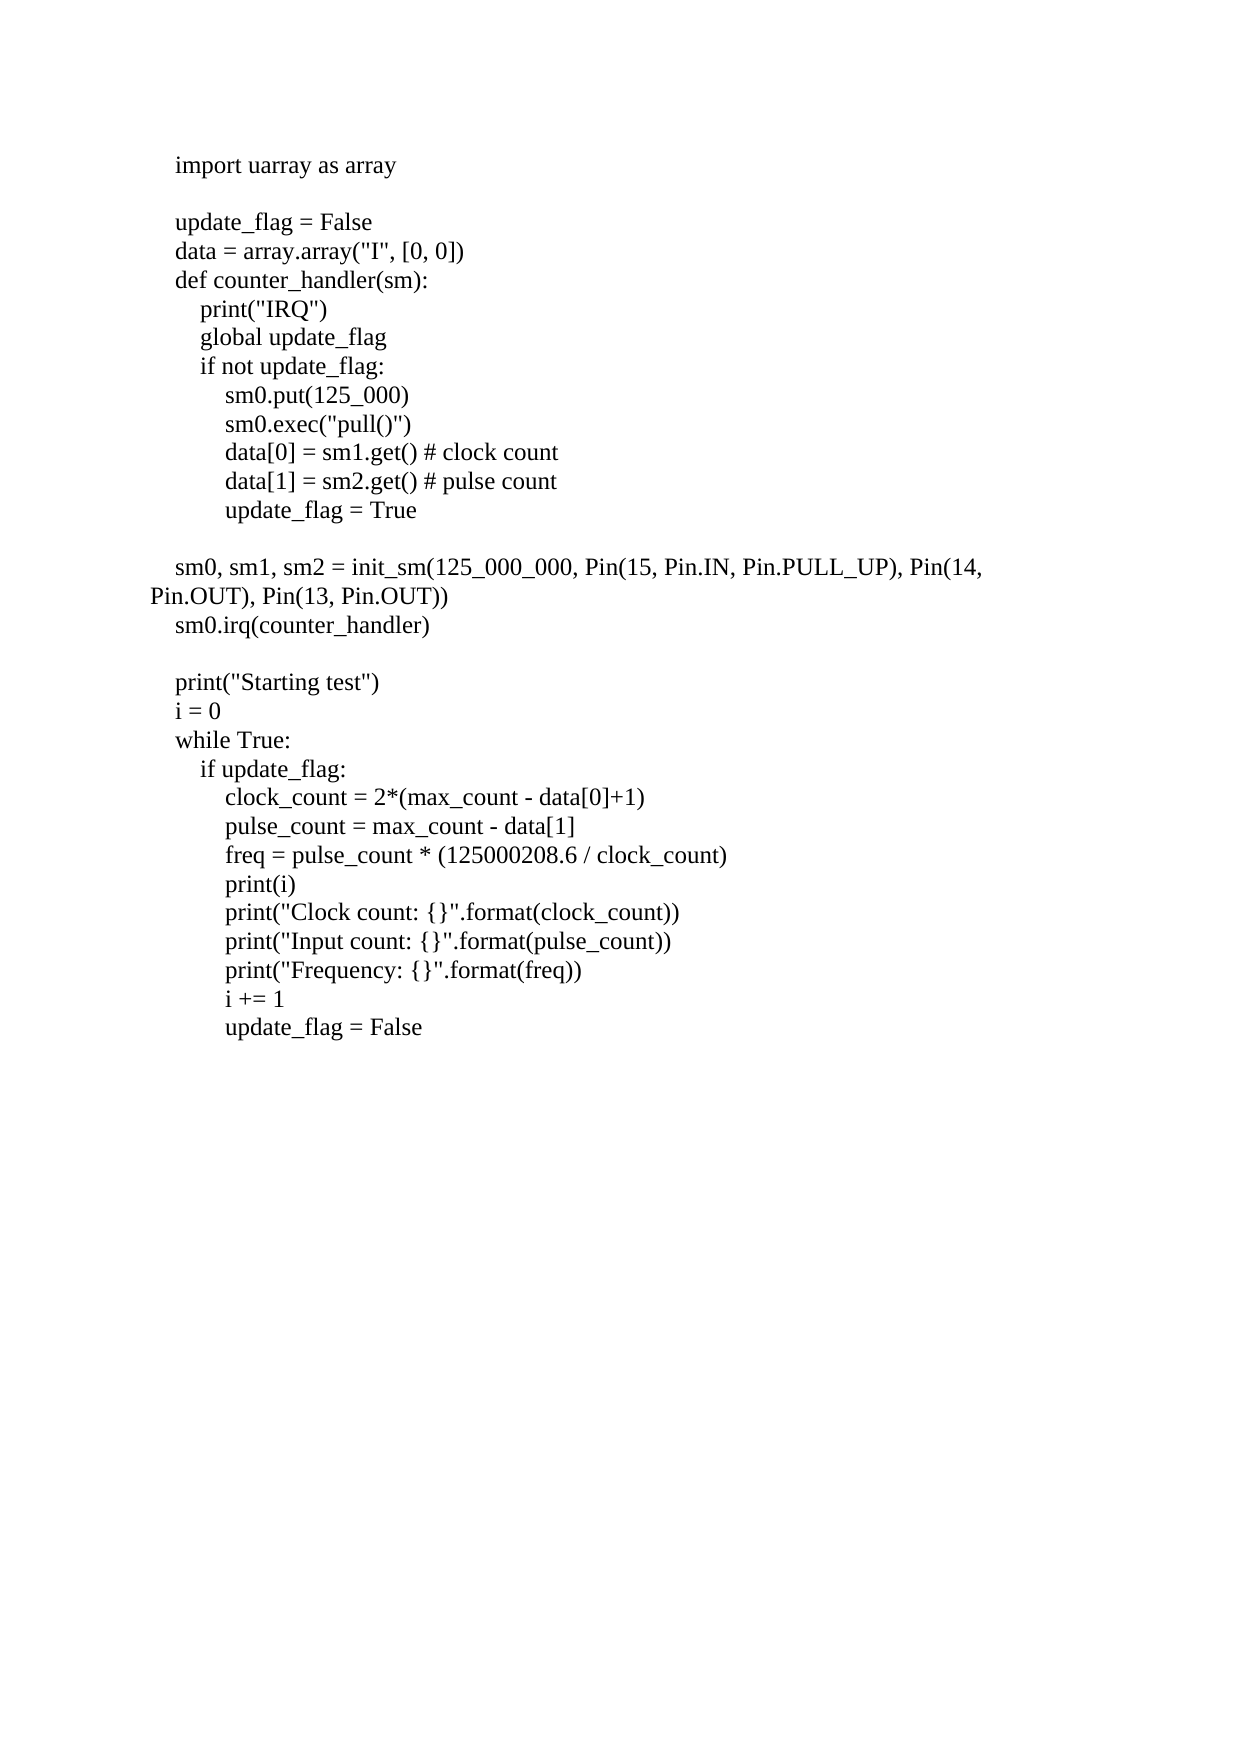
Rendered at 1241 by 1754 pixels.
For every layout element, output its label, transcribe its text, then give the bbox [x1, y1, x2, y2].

text freq = pulse_count * (125000208.6 / clock_count) [150, 840, 1090, 869]
text print("Input count: {}".format(pulse_count)) [150, 926, 1090, 955]
text i = 0 [150, 696, 1090, 725]
text while True: [150, 725, 1090, 754]
text sm0.put(125_000) [150, 380, 1090, 409]
text global update_flag [150, 322, 1090, 351]
text update_flag = False [150, 1012, 1090, 1041]
text if update_flag: [150, 754, 1090, 782]
text sm0, sm1, sm2 = init_sm(125_000_000, Pin(15, Pin.IN, Pin.PULL_UP), Pin(14, Pin.OUT), Pin(13, Pin.OUT)) [150, 552, 1090, 610]
text print("IRQ") [150, 294, 1090, 322]
text clock_count = 2*(max_count - data[0]+1) [150, 782, 1090, 811]
text def counter_handler(sm): [150, 265, 1090, 294]
text data = array.array("I", [0, 0]) [150, 236, 1090, 265]
text pulse_count = max_count - data[1] [150, 811, 1090, 840]
text print("Clock count: {}".format(clock_count)) [150, 897, 1090, 926]
text data[0] = sm1.get() # clock count [150, 437, 1090, 466]
text print(i) [150, 869, 1090, 897]
text if not update_flag: [150, 351, 1090, 380]
text sm0.irq(counter_handler) [150, 610, 1090, 639]
text update_flag = False [150, 207, 1090, 236]
text data[1] = sm2.get() # pulse count [150, 466, 1090, 495]
text print("Frequency: {}".format(freq)) [150, 955, 1090, 984]
text print("Starting test") [150, 667, 1090, 696]
text i += 1 [150, 984, 1090, 1012]
text sm0.exec("pull()") [150, 409, 1090, 437]
text import uarray as array [150, 150, 1090, 179]
text update_flag = True [150, 495, 1090, 524]
